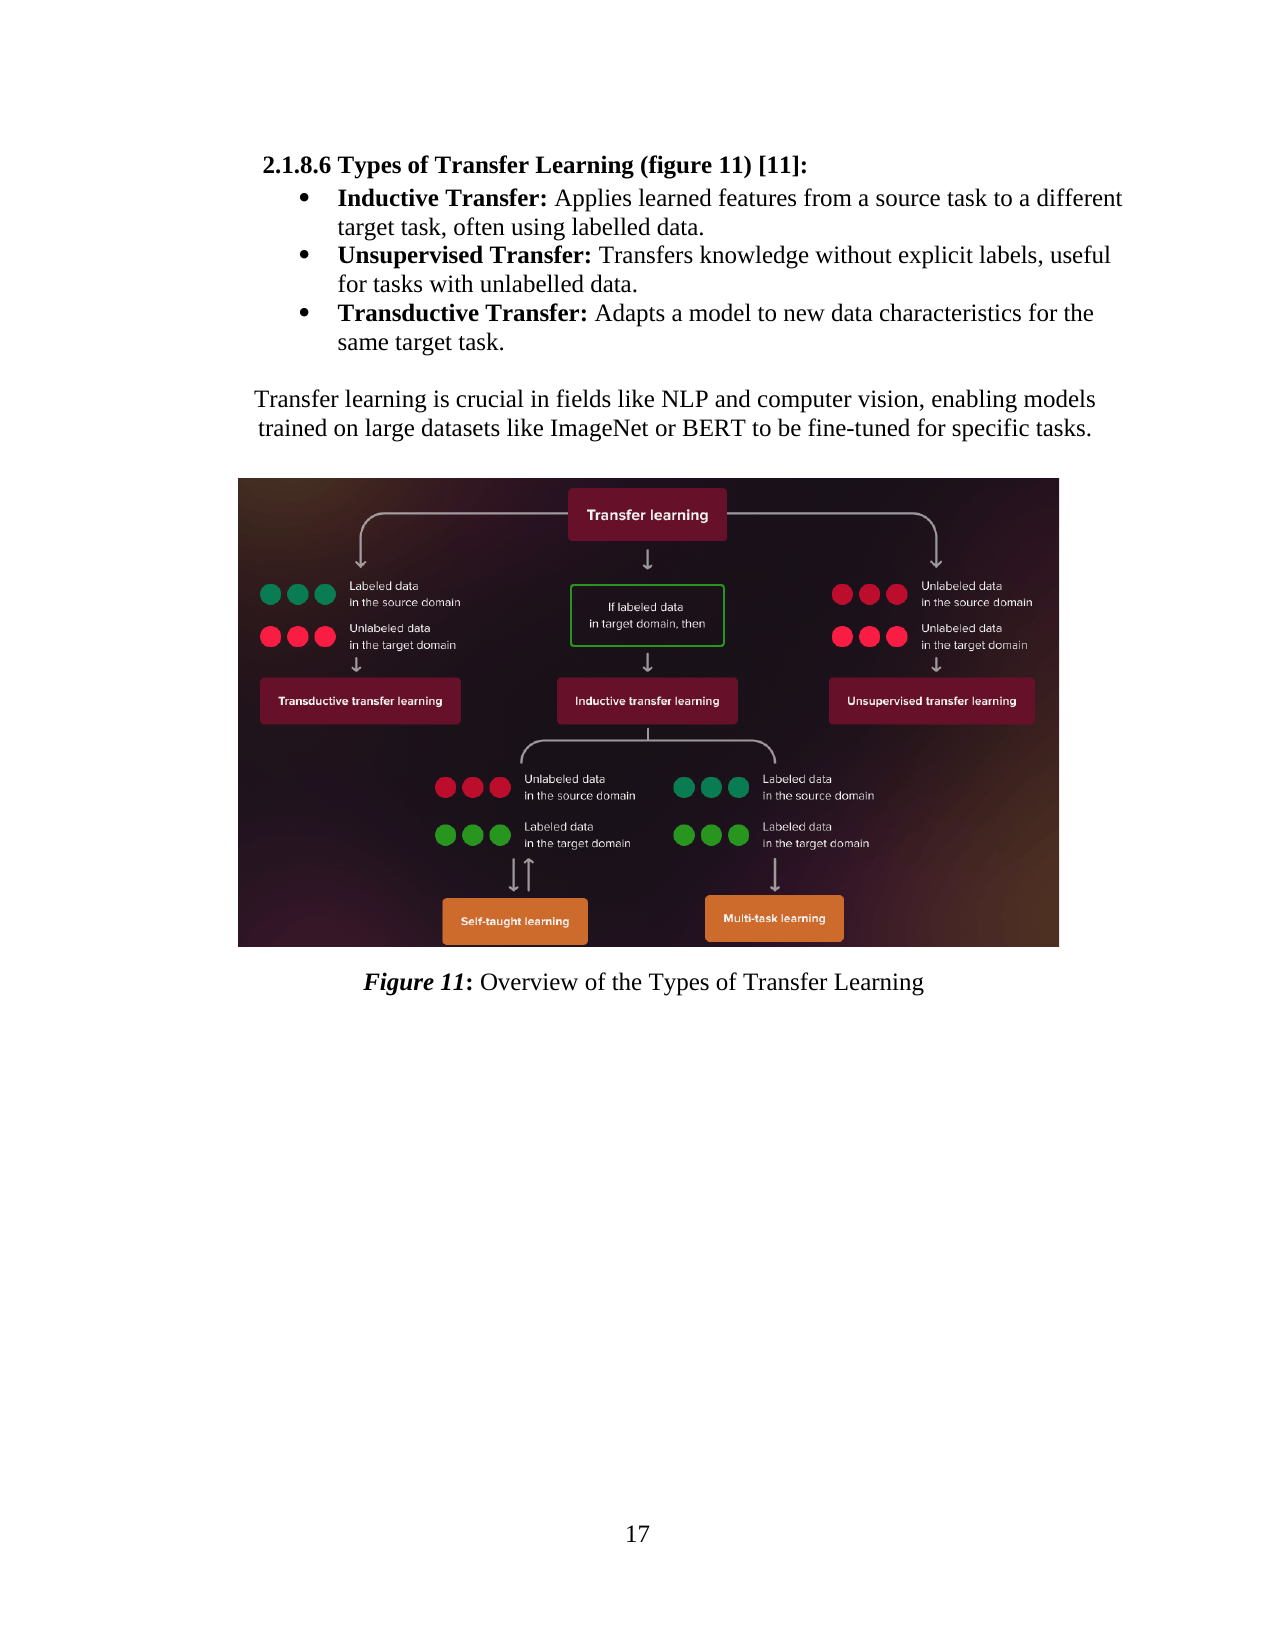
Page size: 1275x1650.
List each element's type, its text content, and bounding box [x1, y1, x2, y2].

list Unsupervised Transfer: Transfers knowledge without explicit labels, useful for tasks with unlabelled data. [300, 240, 1125, 298]
subtitle 2.1.8.6 Types of Transfer Learning (figure 11) [11]: [262, 150, 1125, 179]
picture [238, 478, 1060, 947]
list Inductive Transfer: Applies learned features from a source task to a different target task, often using labelled data. [300, 183, 1125, 240]
list Transductive Transfer: Adapts a model to new data characteristics for the same target task. [300, 298, 1125, 355]
text Transfer learning is crucial in fields like NLP and computer vision, enabling models trained on large datasets like ImageNet or BERT to be fine-tuned for specific tasks. [225, 384, 1125, 442]
